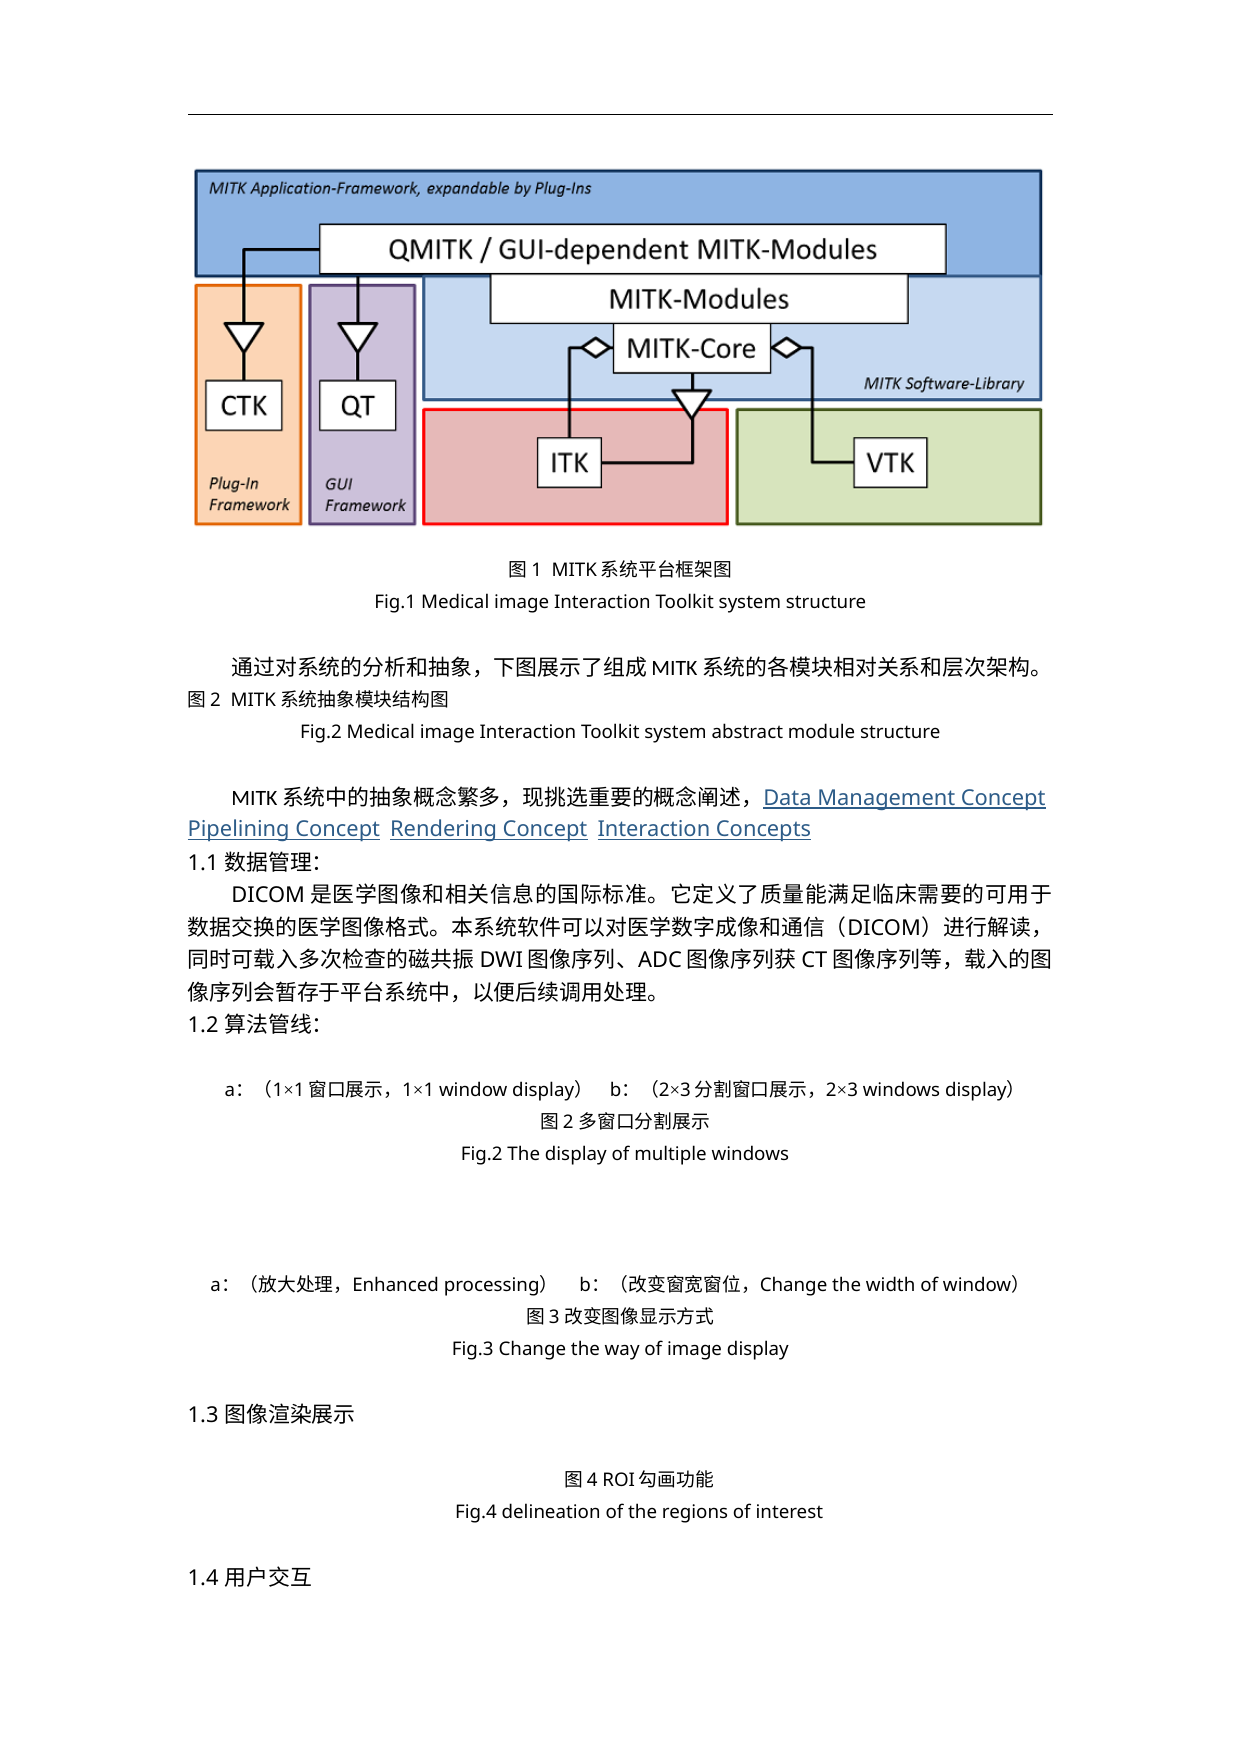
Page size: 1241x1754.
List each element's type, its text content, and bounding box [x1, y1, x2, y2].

text 通过对系统的分析和抽象，下图展示了组成MITK系统的各模块相对关系和层次架构。 [187, 649, 1053, 682]
text Fig.4 delineation of the regions of interest [187, 1494, 1053, 1527]
text 1.4 用户交互 [187, 1559, 1053, 1592]
text Fig.2 Medical image Interaction Toolkit system abstract module structure [187, 714, 1053, 747]
text Fig.2 The display of multiple windows [187, 1137, 1053, 1169]
text 图2 MITK系统抽象模块结构图 [187, 682, 1053, 714]
text 1.3 图像渲染展示 [187, 1397, 1053, 1429]
text Fig.3 Change the way of image display [187, 1332, 1053, 1364]
text Fig.1 Medical image Interaction Toolkit system structure [187, 584, 1053, 617]
text 1.1 数据管理： [187, 844, 1053, 877]
text 图4 ROI勾画功能 [187, 1462, 1053, 1494]
text 1.2 算法管线： [187, 1007, 1053, 1039]
text a：（放大处理，Enhanced processing） b：（改变窗宽窗位，Change the width of window） [187, 1267, 1053, 1299]
text a：（1×1窗口展示，1×1 window display） b：（2×3分割窗口展示，2×3 windows display） [187, 1072, 1053, 1104]
text 图2 多窗口分割展示 [187, 1104, 1053, 1137]
text DICOM是医学图像和相关信息的国际标准。它定义了质量能满足临床需要的可用于数据交换的医学图像格式。本系统软件可以对医学数字成像和通信（DICOM）进行解读，同时可载入多次检查的磁共振DWI图像序列、ADC图像序列获CT图像序列等，载入的图像序列会暂存于平台系统中，以便后续调用处理。 [187, 877, 1053, 1007]
text MITK系统中的抽象概念繁多，现挑选重要的概念阐述，Data Management Concept [187, 779, 1053, 812]
text Pipelining Concept Rendering Concept Interaction Concepts [187, 812, 1053, 844]
text 图1 MITK系统平台框架图 [187, 552, 1053, 584]
picture [187, 162, 1053, 534]
text 图3 改变图像显示方式 [187, 1299, 1053, 1332]
